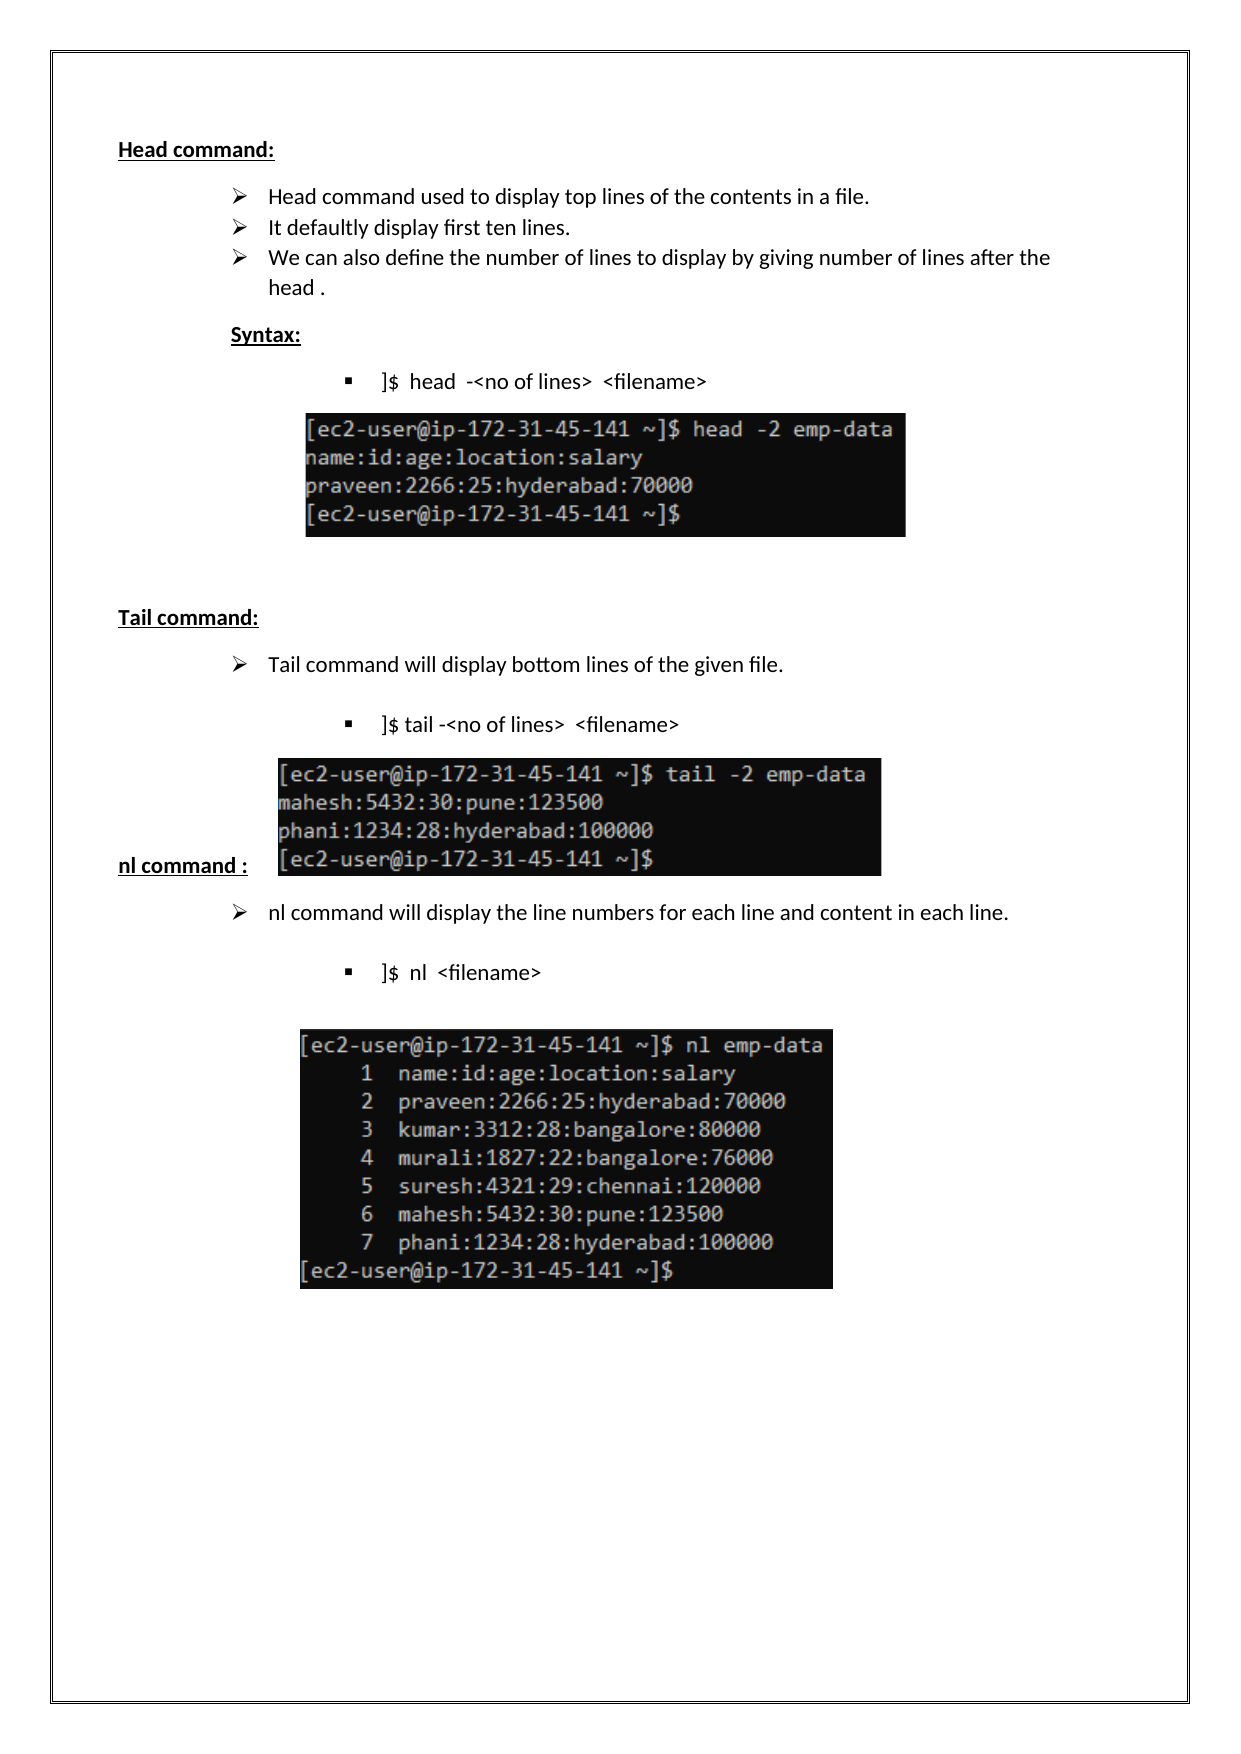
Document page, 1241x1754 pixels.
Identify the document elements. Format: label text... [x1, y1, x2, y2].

list nl command will display the line numbers for each line and content in each line. [231, 898, 1090, 926]
text Head command: [118, 136, 1090, 163]
list ]$ head -<no of lines> <filename> [343, 367, 1090, 395]
picture [278, 758, 882, 876]
list Tail command will display bottom lines of the given file. [231, 650, 1090, 678]
picture [305, 413, 906, 537]
list ]$ tail -<no of lines> <filename> [343, 710, 1090, 738]
list It defaultly display first ten lines. [231, 213, 1090, 241]
text nl command : [118, 851, 1090, 879]
list ]$ nl <filename> [343, 958, 1090, 986]
text Tail command: [118, 603, 1090, 631]
text Syntax: [156, 320, 1090, 348]
list We can also define the number of lines to display by giving number of lines after the head . [231, 243, 1090, 301]
list Head command used to display top lines of the contents in a file. [231, 182, 1090, 210]
picture [300, 1029, 833, 1289]
